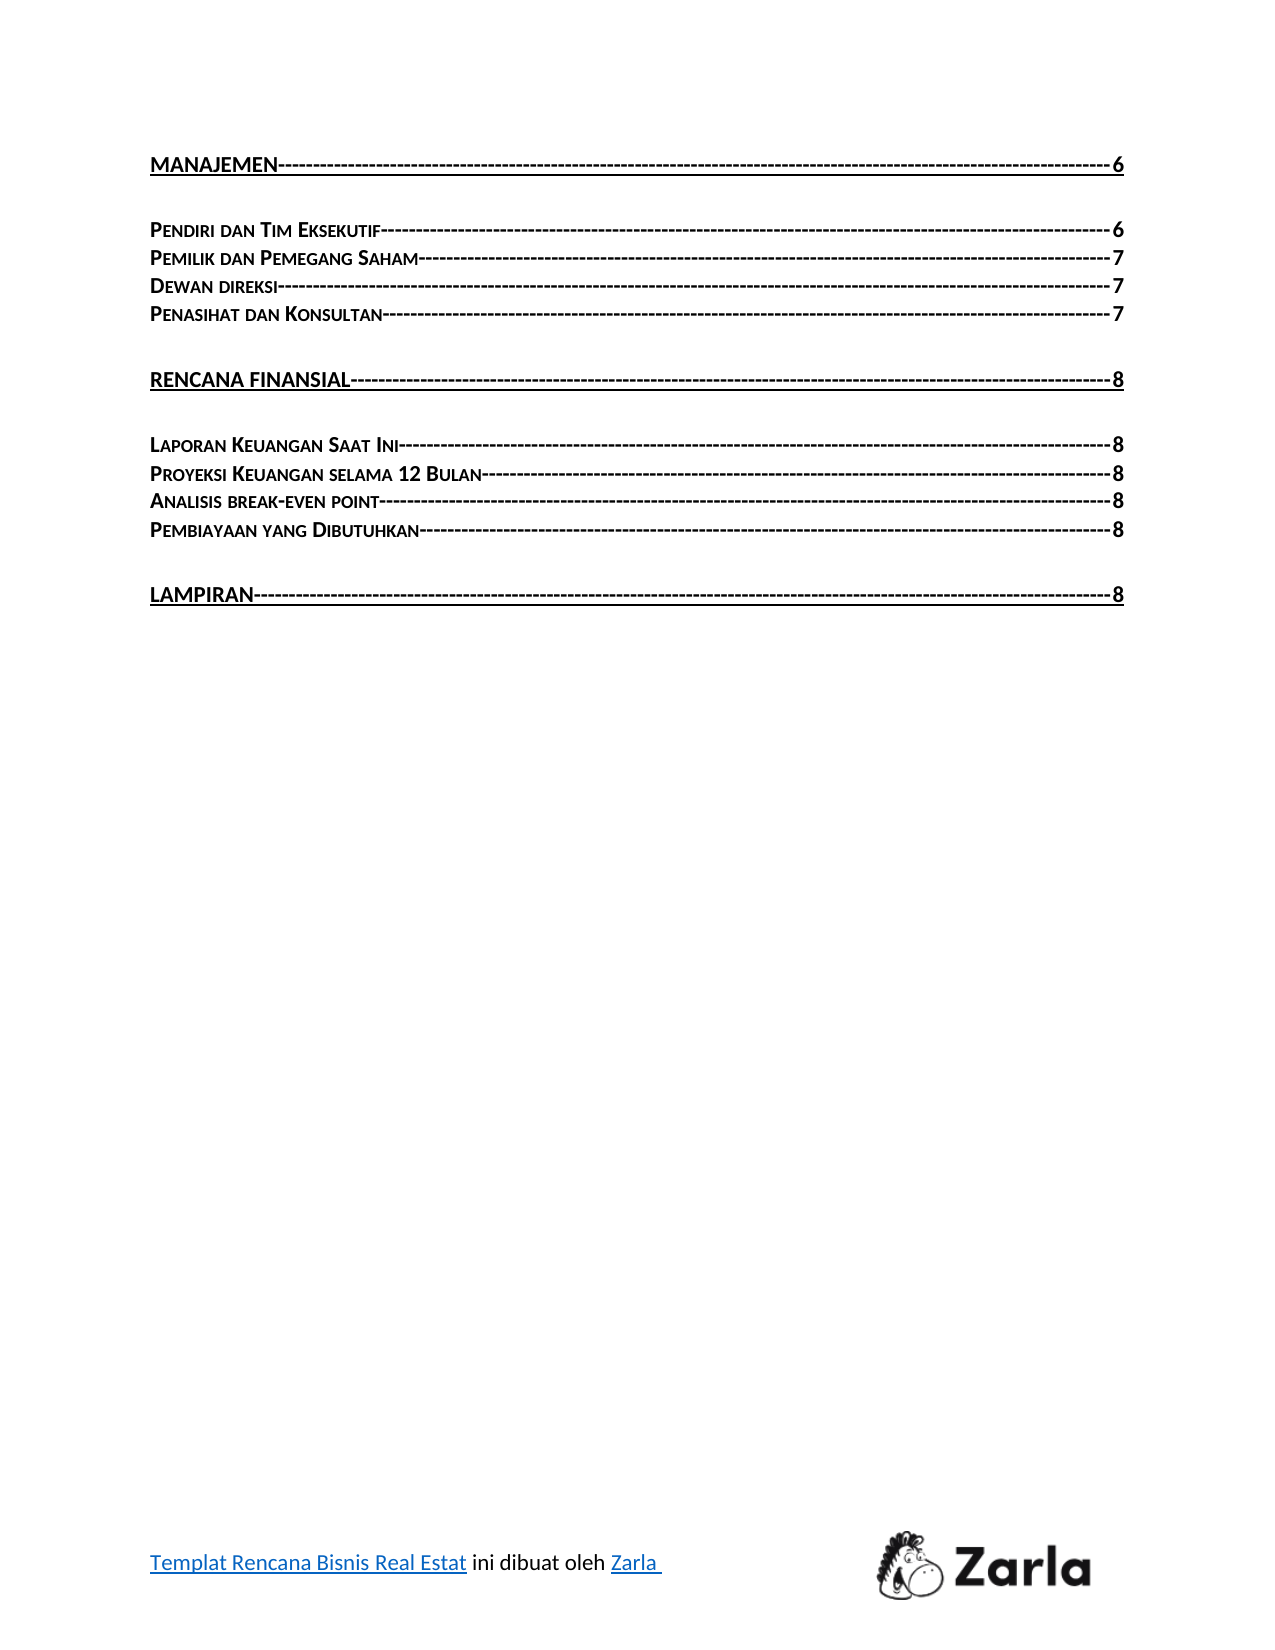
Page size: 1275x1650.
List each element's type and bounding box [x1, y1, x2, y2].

picture [868, 1531, 1099, 1600]
